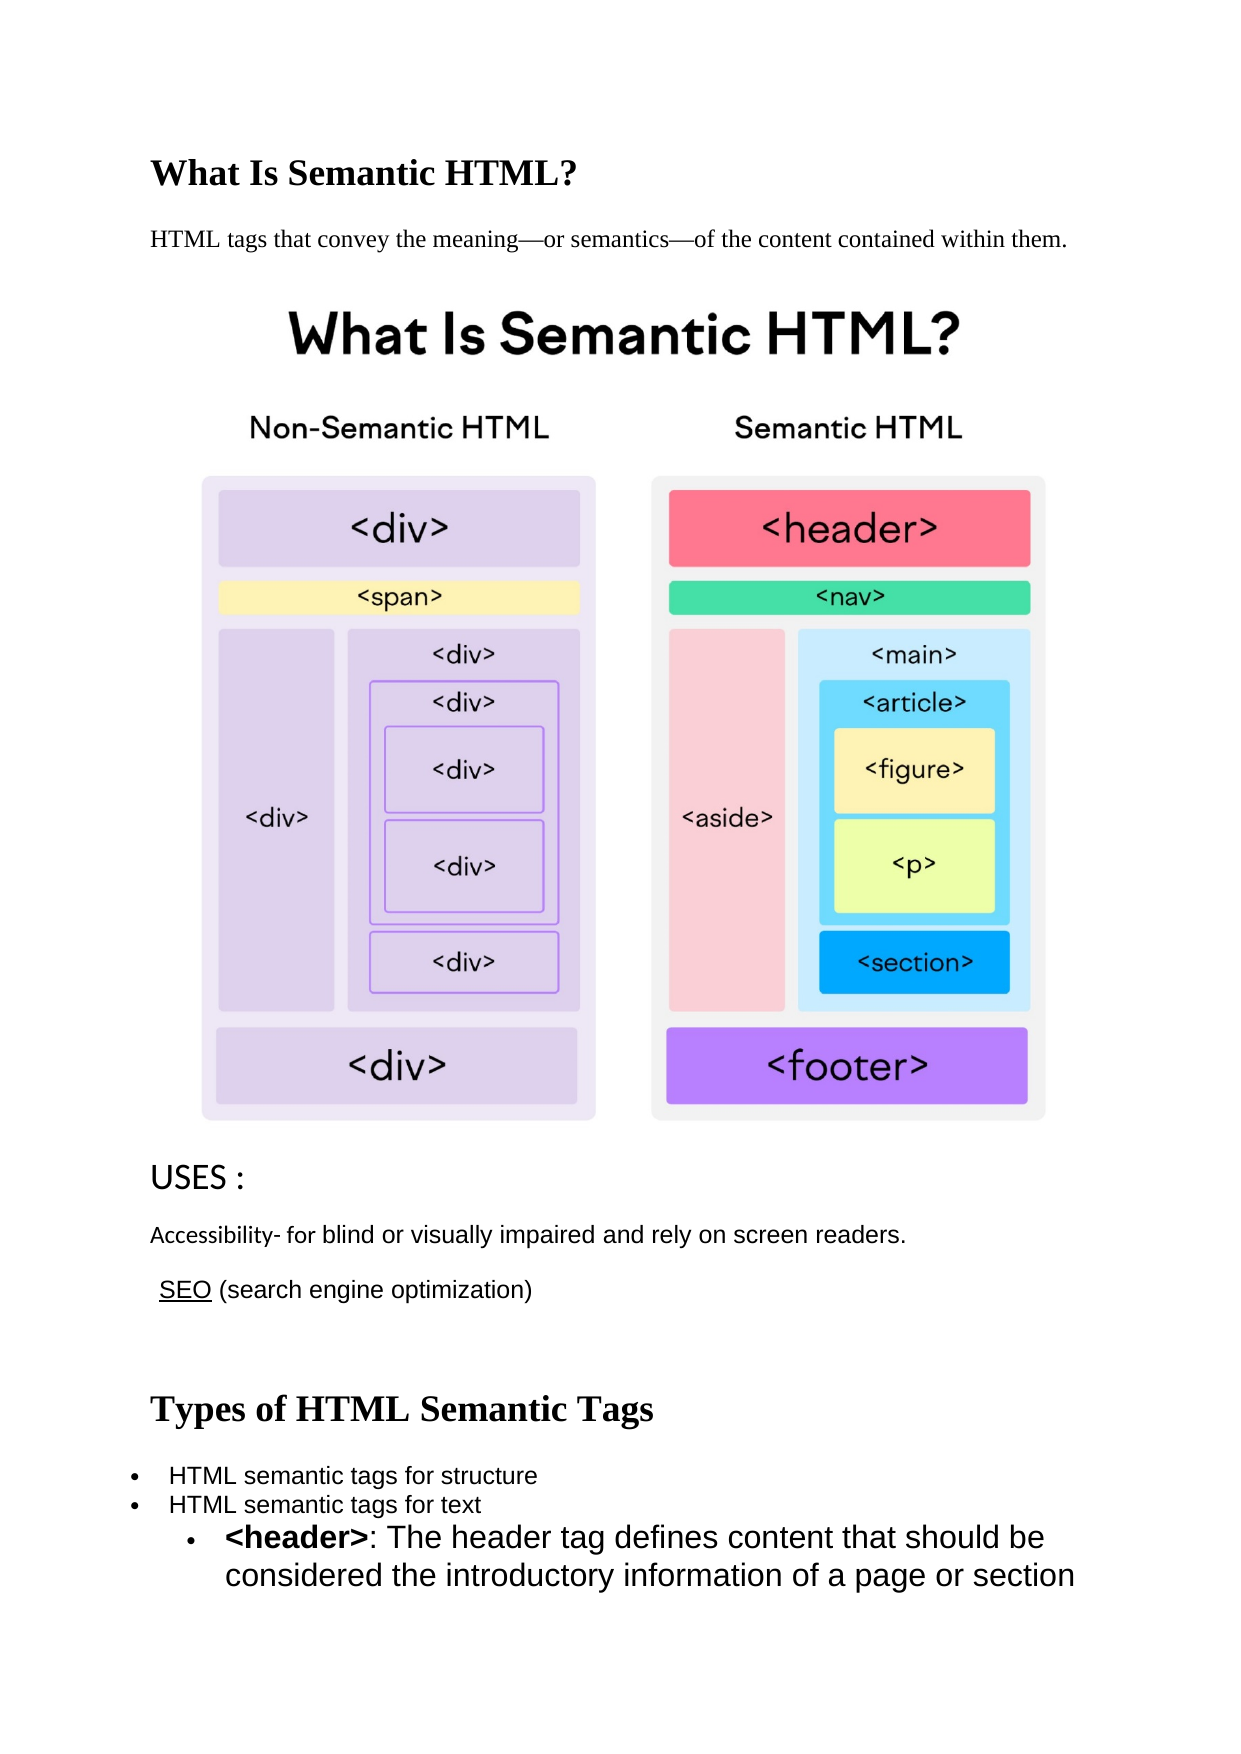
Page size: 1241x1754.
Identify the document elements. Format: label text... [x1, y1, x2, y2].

list <header>: The header tag defines content that should be considered the introductory information of a page or section [187, 1518, 1090, 1593]
list HTML semantic tags for text [131, 1490, 1090, 1518]
text HTML tags that convey the meaning—or semantics—of the content contained within them. [150, 224, 1090, 253]
text What Is Semantic HTML? [150, 150, 1090, 193]
list HTML semantic tags for structure [131, 1461, 1090, 1490]
picture [150, 284, 1091, 1134]
subtitle Types of HTML Semantic Tags [150, 1387, 1090, 1430]
text Accessibility- for blind or visually impaired and rely on screen readers. [150, 1219, 1090, 1249]
text SEO (search engine optimization) [150, 1268, 1090, 1306]
text USES : [150, 1153, 1090, 1199]
